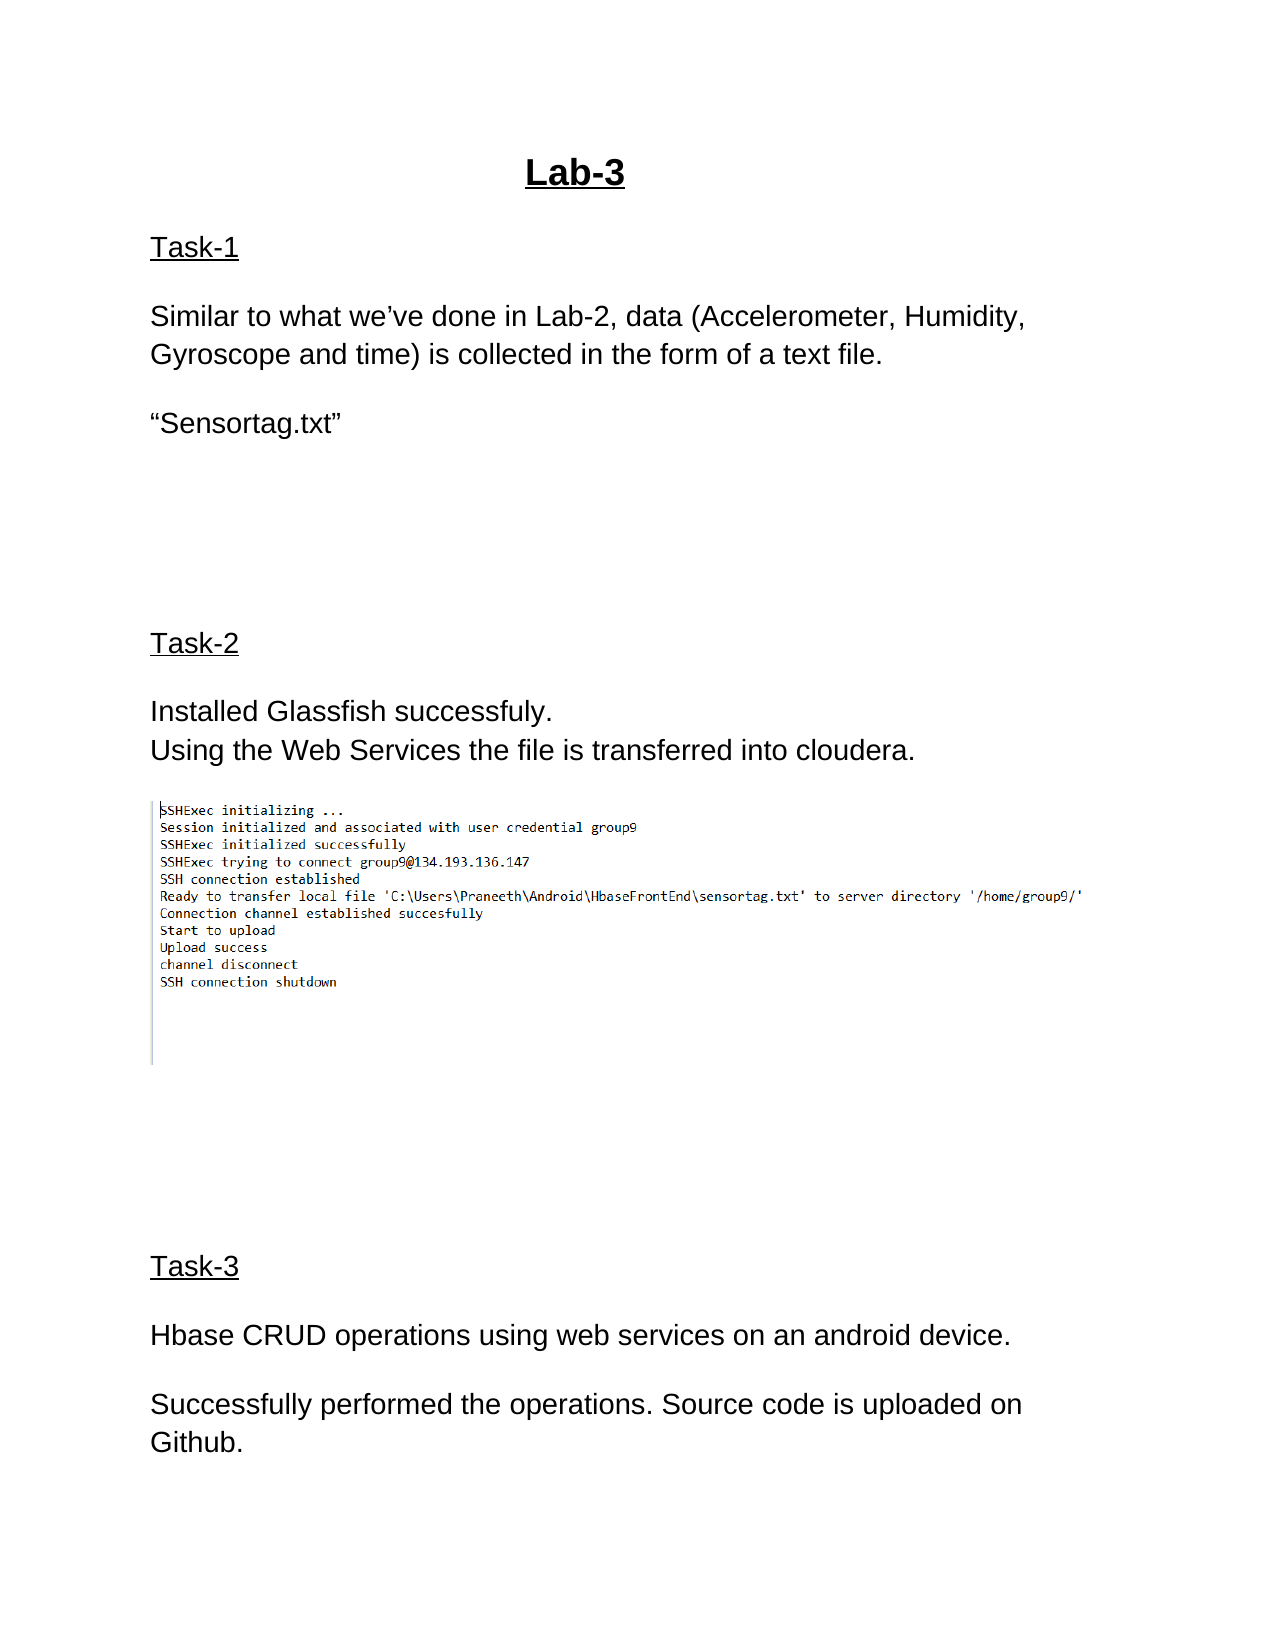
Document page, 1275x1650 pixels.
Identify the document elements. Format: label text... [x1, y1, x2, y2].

text Hbase CRUD operations using web services on an android device. [150, 1318, 1125, 1352]
text Task-3 [150, 1249, 1125, 1283]
text Lab-3 [150, 150, 1125, 193]
text Similar to what we’ve done in Lab-2, data (Accelerometer, Humidity, Gyroscope and time) is collected in the form of a text file. [150, 298, 1125, 371]
text Successfully performed the operations. Source code is uploaded on Github. [150, 1387, 1125, 1459]
text Installed Glassfish successfuly. [150, 694, 1125, 728]
text “Sensortag.txt” [150, 406, 1125, 439]
text Task-1 [150, 230, 1125, 263]
text Using the Web Services the file is transferred into cloudera. [150, 733, 1125, 766]
text Task-2 [150, 626, 1125, 659]
picture [150, 801, 1125, 1065]
